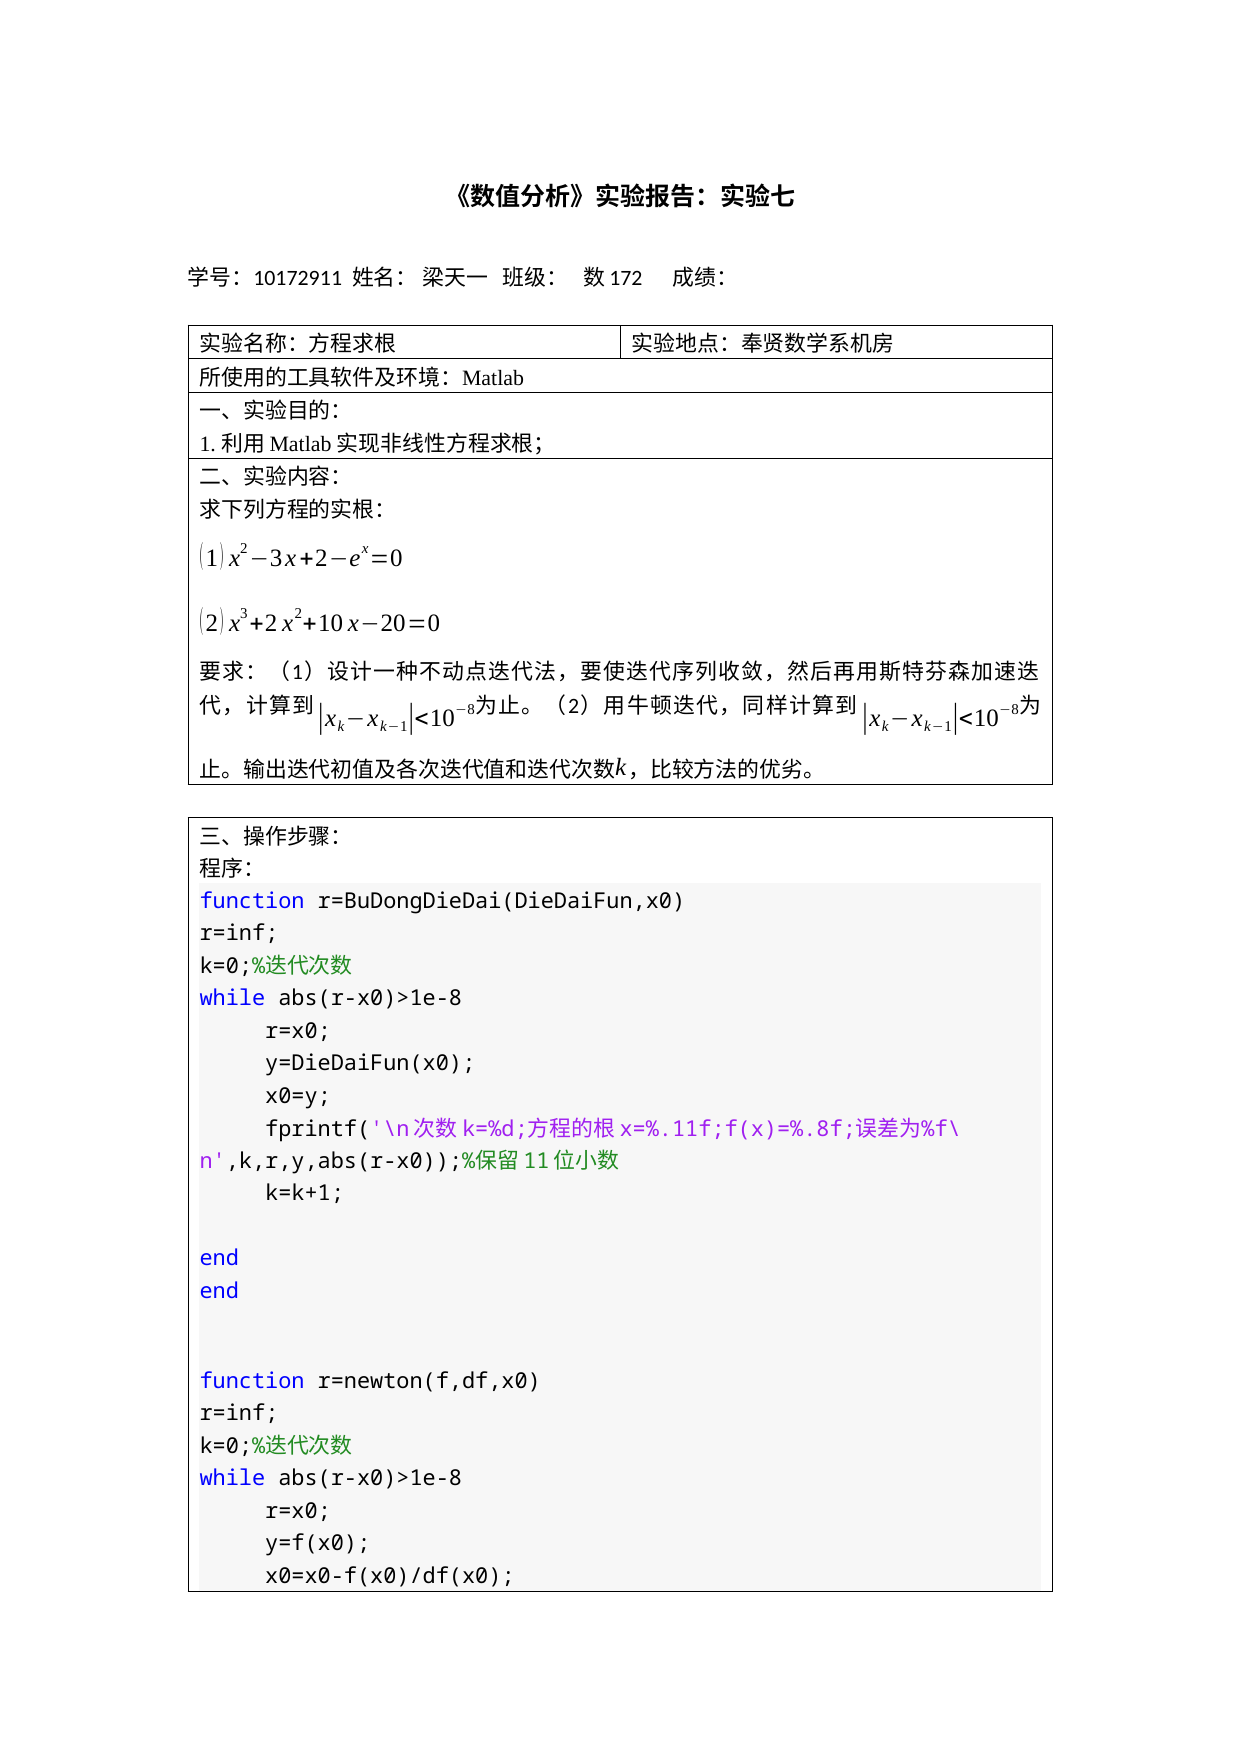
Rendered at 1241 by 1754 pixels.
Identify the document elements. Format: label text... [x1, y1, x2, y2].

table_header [189, 818, 1052, 1591]
table_header 实验地点：奉贤数学系机房 [621, 326, 1052, 358]
text 《数值分析》实验报告：实验七 [187, 162, 1053, 227]
text 学号：10172911 姓名： 梁天一 班级： 数172 成绩： [187, 259, 1053, 292]
table_cell 二、实验内容： 求下列方程的实根： 要求：（1）设计一种不动点迭代法，要使迭代序列收敛，然后再用斯特芬森加速迭代，计算到为止。（2）用牛顿迭代，同样计算到为止。输出迭代初值及各次迭代值和迭代次数，比较方法的优劣。 [189, 459, 1052, 784]
table_header 实验名称：方程求根 [189, 326, 620, 358]
table_cell 一、实验目的： 1. 利用Matlab 实现非线性方程求根； [189, 393, 1052, 458]
table_cell 所使用的工具软件及环境：Matlab [189, 359, 1052, 392]
